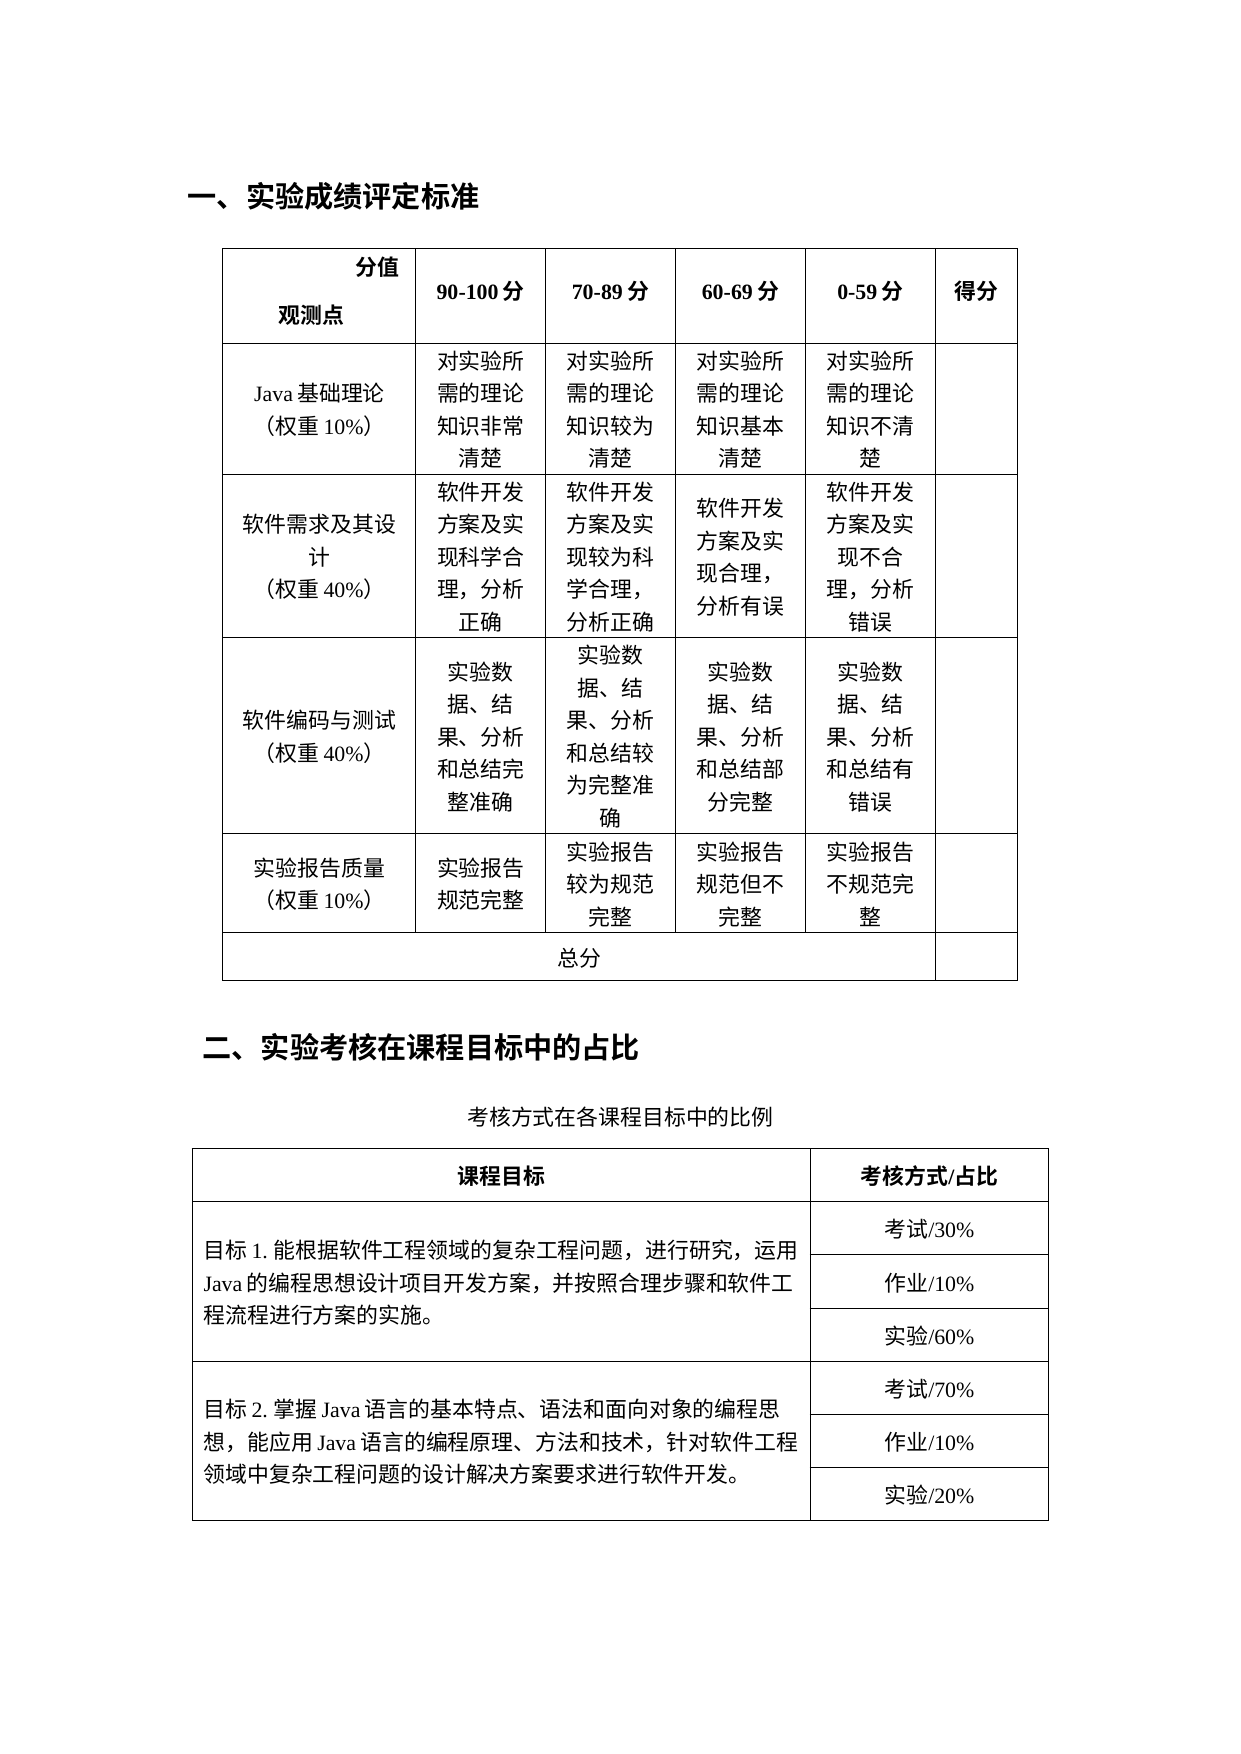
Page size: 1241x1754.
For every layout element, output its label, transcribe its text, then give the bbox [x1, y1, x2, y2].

table_cell 软件编码与测试 （权重40%） [223, 638, 415, 833]
text 二、实验考核在课程目标中的占比 [187, 1014, 1053, 1079]
table_cell [936, 834, 1017, 932]
table_header 得分 [936, 249, 1017, 342]
text 考核方式在各课程目标中的比例 [187, 1100, 1053, 1132]
table_header 课程目标 [193, 1149, 810, 1201]
table_cell 作业/10% [811, 1255, 1048, 1307]
table_header 分值 观测点 [223, 249, 415, 342]
table_cell 实验报告质量 （权重10%） [223, 834, 415, 932]
table_cell 实验数据、结果、分析和总结有错误 [806, 638, 935, 833]
table_cell [936, 475, 1017, 637]
table_cell 实验报告不规范完整 [806, 834, 935, 932]
table_cell 总分 [223, 933, 935, 980]
table_cell 对实验所需的理论知识较为清楚 [546, 344, 675, 473]
table_cell 考试/30% [811, 1202, 1048, 1254]
table_header 70-89分 [546, 249, 675, 342]
table_cell 实验/20% [811, 1468, 1048, 1520]
table_cell 目标2. 掌握Java语言的基本特点、语法和面向对象的编程思想，能应用Java语言的编程原理、方法和技术，针对软件工程领域中复杂工程问题的设计解决方案要求进行软件开发。 [193, 1362, 810, 1520]
table_cell 软件开发方案及实现较为科学合理，分析正确 [546, 475, 675, 637]
table_cell 实验报告规范完整 [416, 834, 545, 932]
text 一、实验成绩评定标准 [187, 162, 1053, 227]
table_cell 软件开发方案及实现合理，分析有误 [676, 475, 805, 637]
table_header 60-69分 [676, 249, 805, 342]
table_cell 实验数据、结果、分析和总结部分完整 [676, 638, 805, 833]
table_cell 对实验所需的理论知识基本清楚 [676, 344, 805, 473]
table_cell 对实验所需的理论知识非常清楚 [416, 344, 545, 473]
table_cell [936, 344, 1017, 473]
table_cell 作业/10% [811, 1415, 1048, 1467]
table_cell 实验报告较为规范完整 [546, 834, 675, 932]
table_cell 软件开发方案及实现不合理，分析错误 [806, 475, 935, 637]
table_cell [936, 638, 1017, 833]
table_header 90-100分 [416, 249, 545, 342]
table_header 0-59分 [806, 249, 935, 342]
table_cell 实验数据、结果、分析和总结较为完整准确 [546, 638, 675, 833]
table_cell [936, 933, 1017, 980]
table_cell 考试/70% [811, 1362, 1048, 1414]
table_cell 软件开发方案及实现科学合理，分析正确 [416, 475, 545, 637]
table_cell 实验报告规范但不完整 [676, 834, 805, 932]
table_cell 实验/60% [811, 1309, 1048, 1361]
table_cell 软件需求及其设计 （权重40%） [223, 475, 415, 637]
table_cell Java基础理论 （权重10%） [223, 344, 415, 473]
table_cell 对实验所需的理论知识不清楚 [806, 344, 935, 473]
table_header 考核方式/占比 [811, 1149, 1048, 1201]
table_cell 实验数据、结果、分析和总结完整准确 [416, 638, 545, 833]
table_cell 目标1. 能根据软件工程领域的复杂工程问题，进行研究，运用Java的编程思想设计项目开发方案，并按照合理步骤和软件工程流程进行方案的实施。 [193, 1202, 810, 1361]
